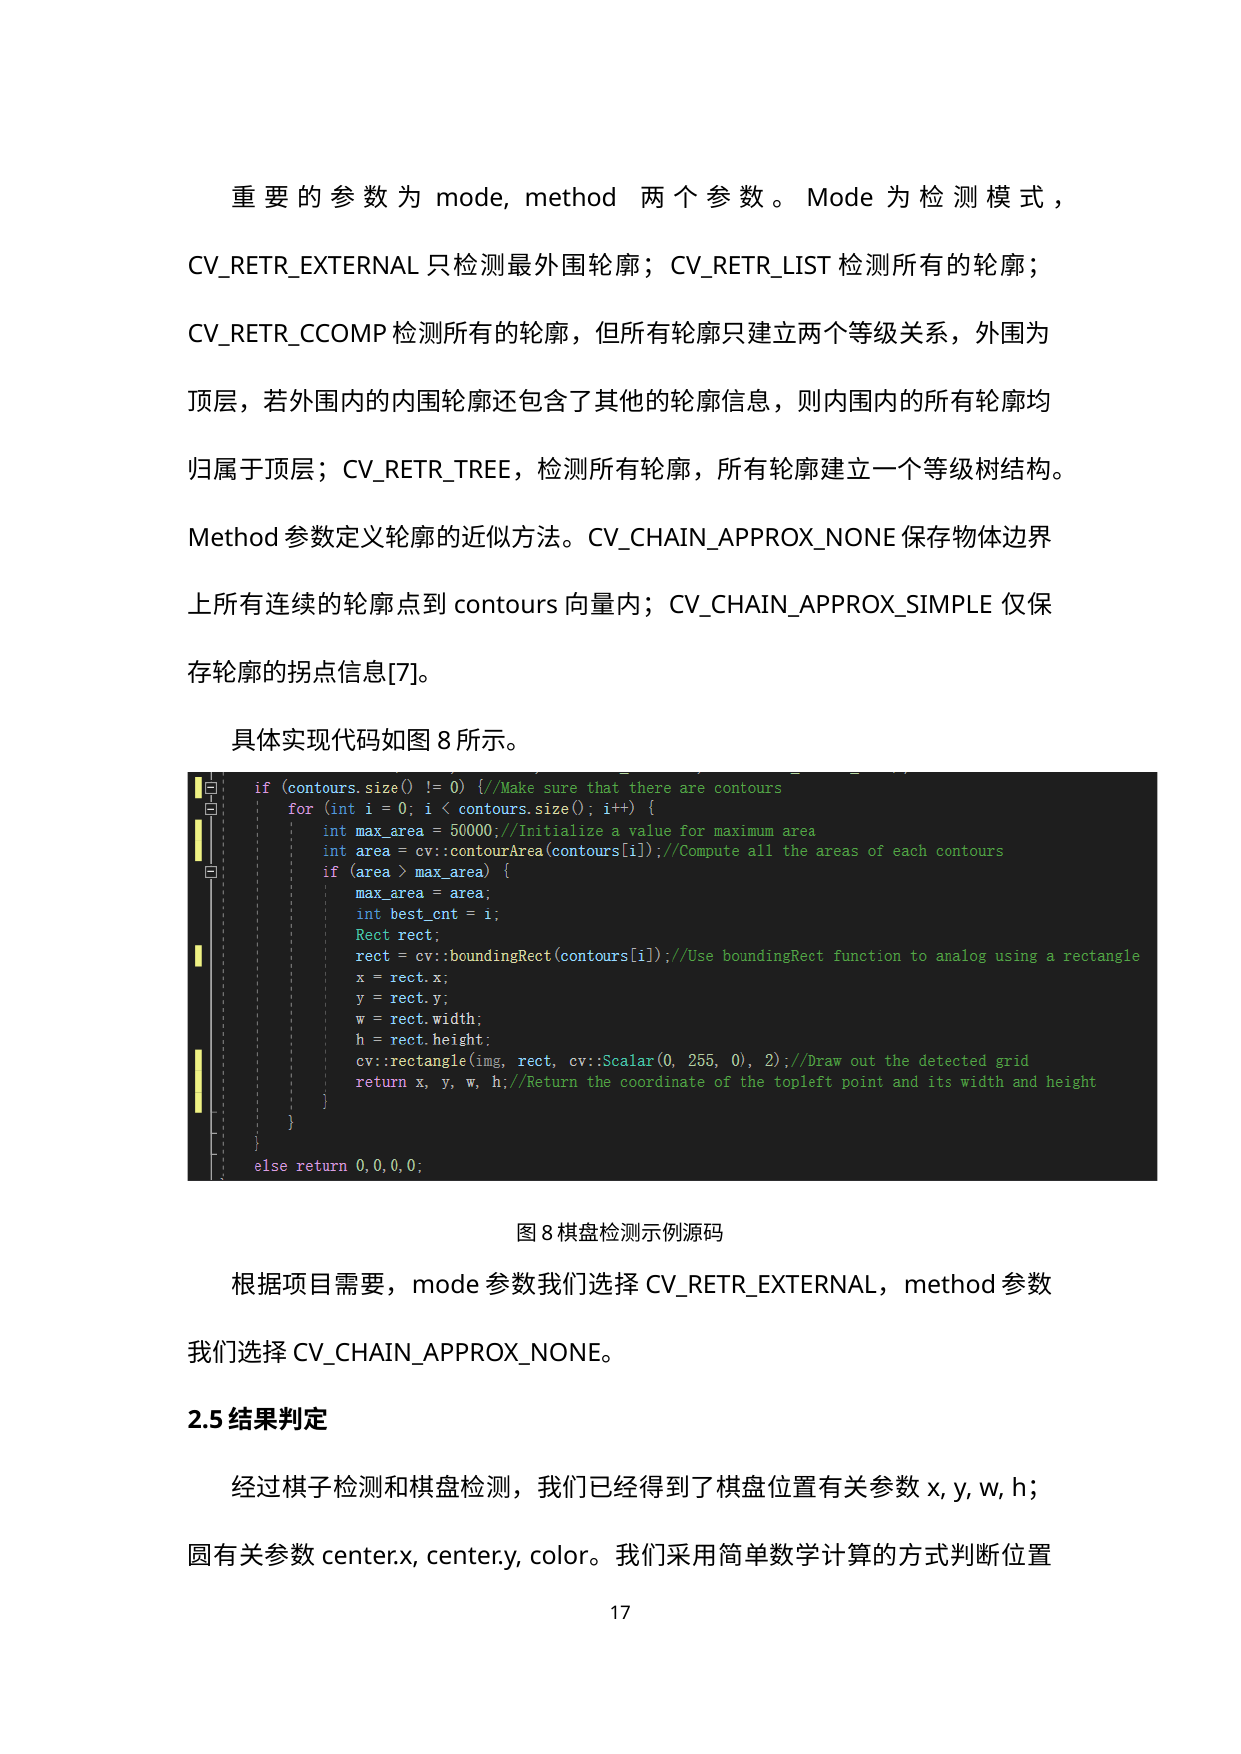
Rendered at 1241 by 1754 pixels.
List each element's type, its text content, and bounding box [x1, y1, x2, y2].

text 重要的参数为mode, method 两个参数。Mode为检测模式，CV_RETR_EXTERNAL只检测最外围轮廓；CV_RETR_LIST检测所有的轮廓；CV_RETR_CCOMP检测所有的轮廓，但所有轮廓只建立两个等级关系，外围为顶层，若外围内的内围轮廓还包含了其他的轮廓信息，则内围内的所有轮廓均归属于顶层；CV_RETR_TREE，检测所有轮廓，所有轮廓建立一个等级树结构。Method参数定义轮廓的近似方法。CV_CHAIN_APPROX_NONE保存物体边界上所有连续的轮廓点到contours向量内；CV_CHAIN_APPROX_SIMPLE 仅保存轮廓的拐点信息[7]。 [187, 162, 1053, 705]
text 2.5结果判定 [187, 1384, 1053, 1452]
picture [187, 772, 1158, 1181]
text 图 8 棋盘检测示例源码 [187, 1214, 1053, 1248]
text 具体实现代码如图 8所示。 [187, 705, 1053, 772]
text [187, 1452, 1053, 1588]
text 根据项目需要，mode参数我们选择CV_RETR_EXTERNAL，method参数我们选择CV_CHAIN_APPROX_NONE。 [187, 1248, 1053, 1384]
